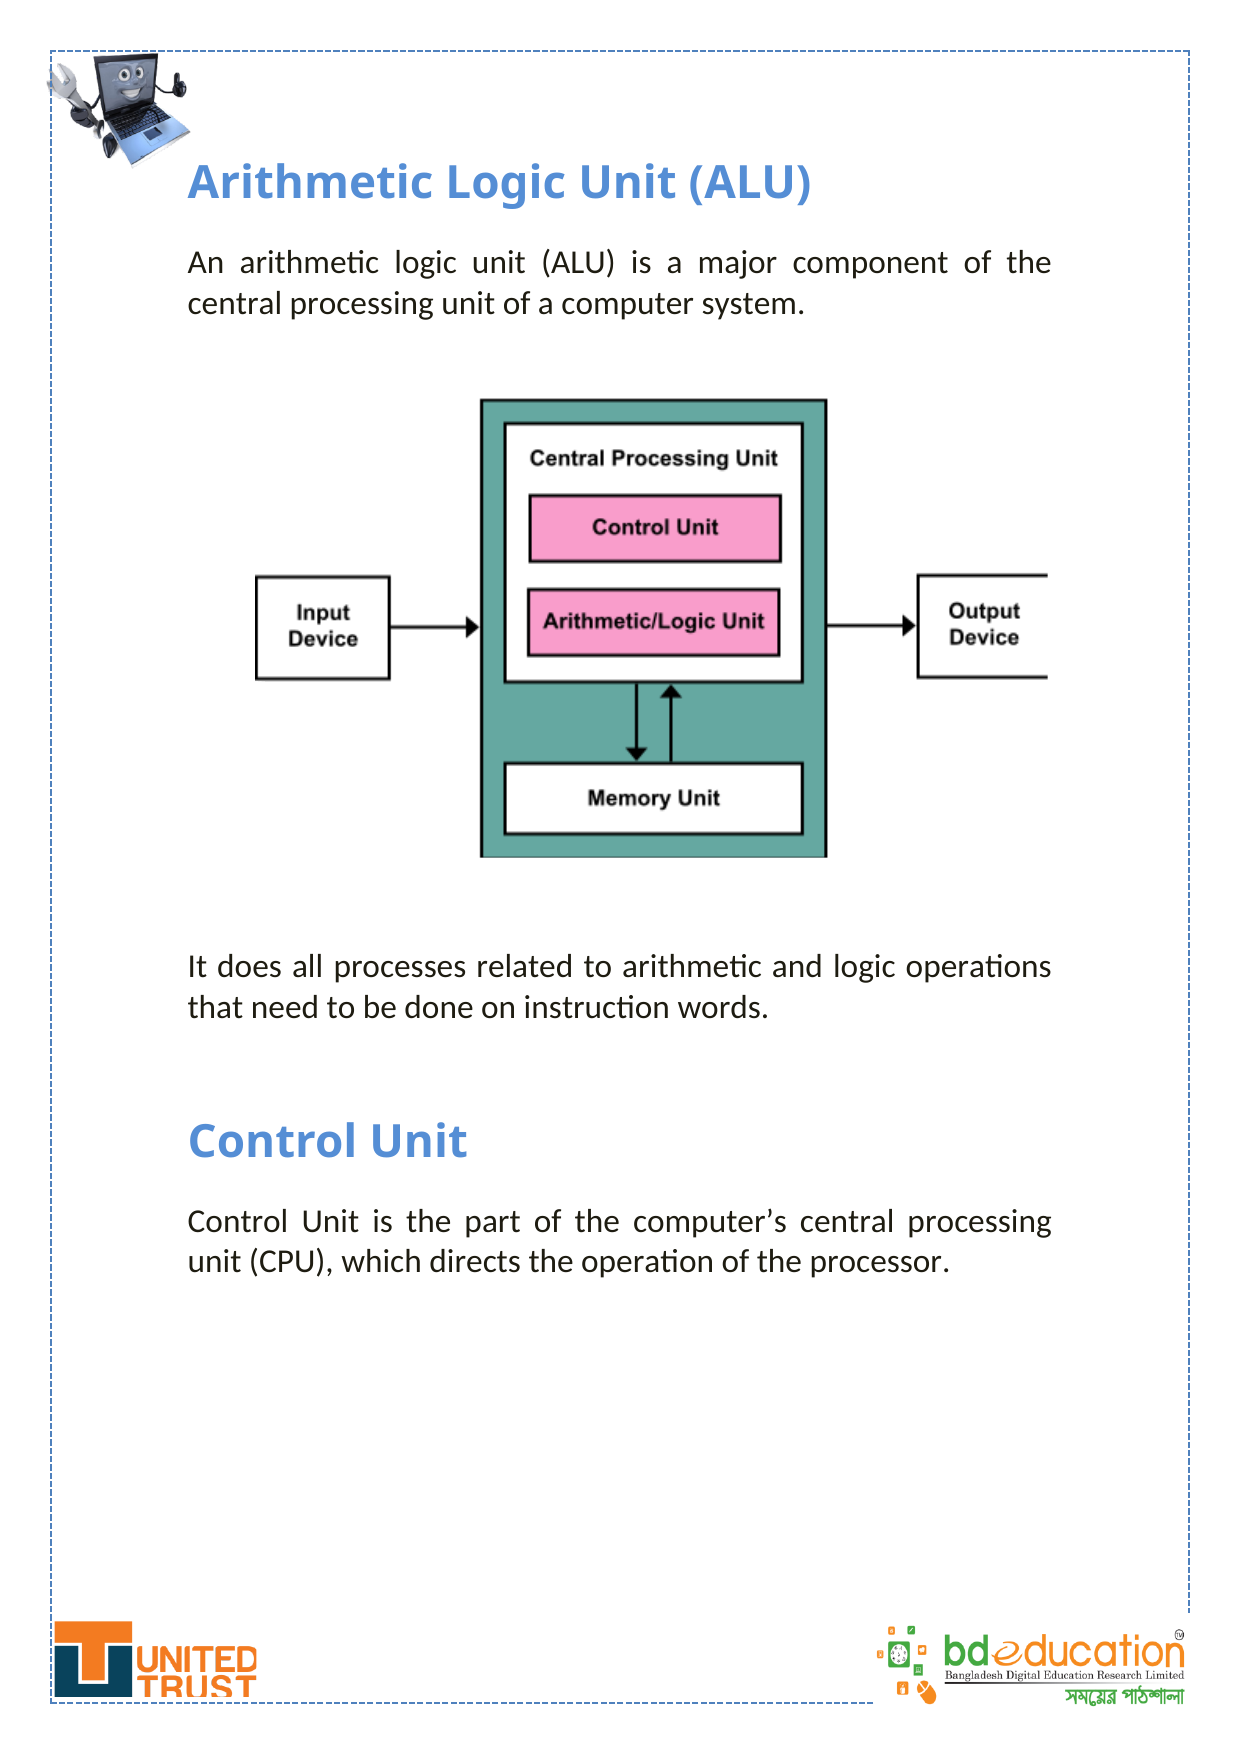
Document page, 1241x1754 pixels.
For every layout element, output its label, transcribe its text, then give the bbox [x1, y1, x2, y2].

subtitle It does all processes related to arithmetic and logic operations that need to be done on instruction words. [187, 945, 1053, 1027]
picture [53, 1621, 256, 1697]
subtitle Control Unit [187, 1108, 1053, 1171]
picture [255, 398, 1048, 858]
picture [44, 51, 193, 171]
picture [873, 1613, 1193, 1707]
subtitle Arithmetic Logic Unit (ALU) [187, 150, 1053, 212]
subtitle Control Unit is the part of the computer’s central processing unit (CPU), which directs the operation of the processor. [187, 1200, 1053, 1281]
subtitle An arithmetic logic unit (ALU) is a major component of the central processing unit of a computer system. [187, 242, 1053, 323]
